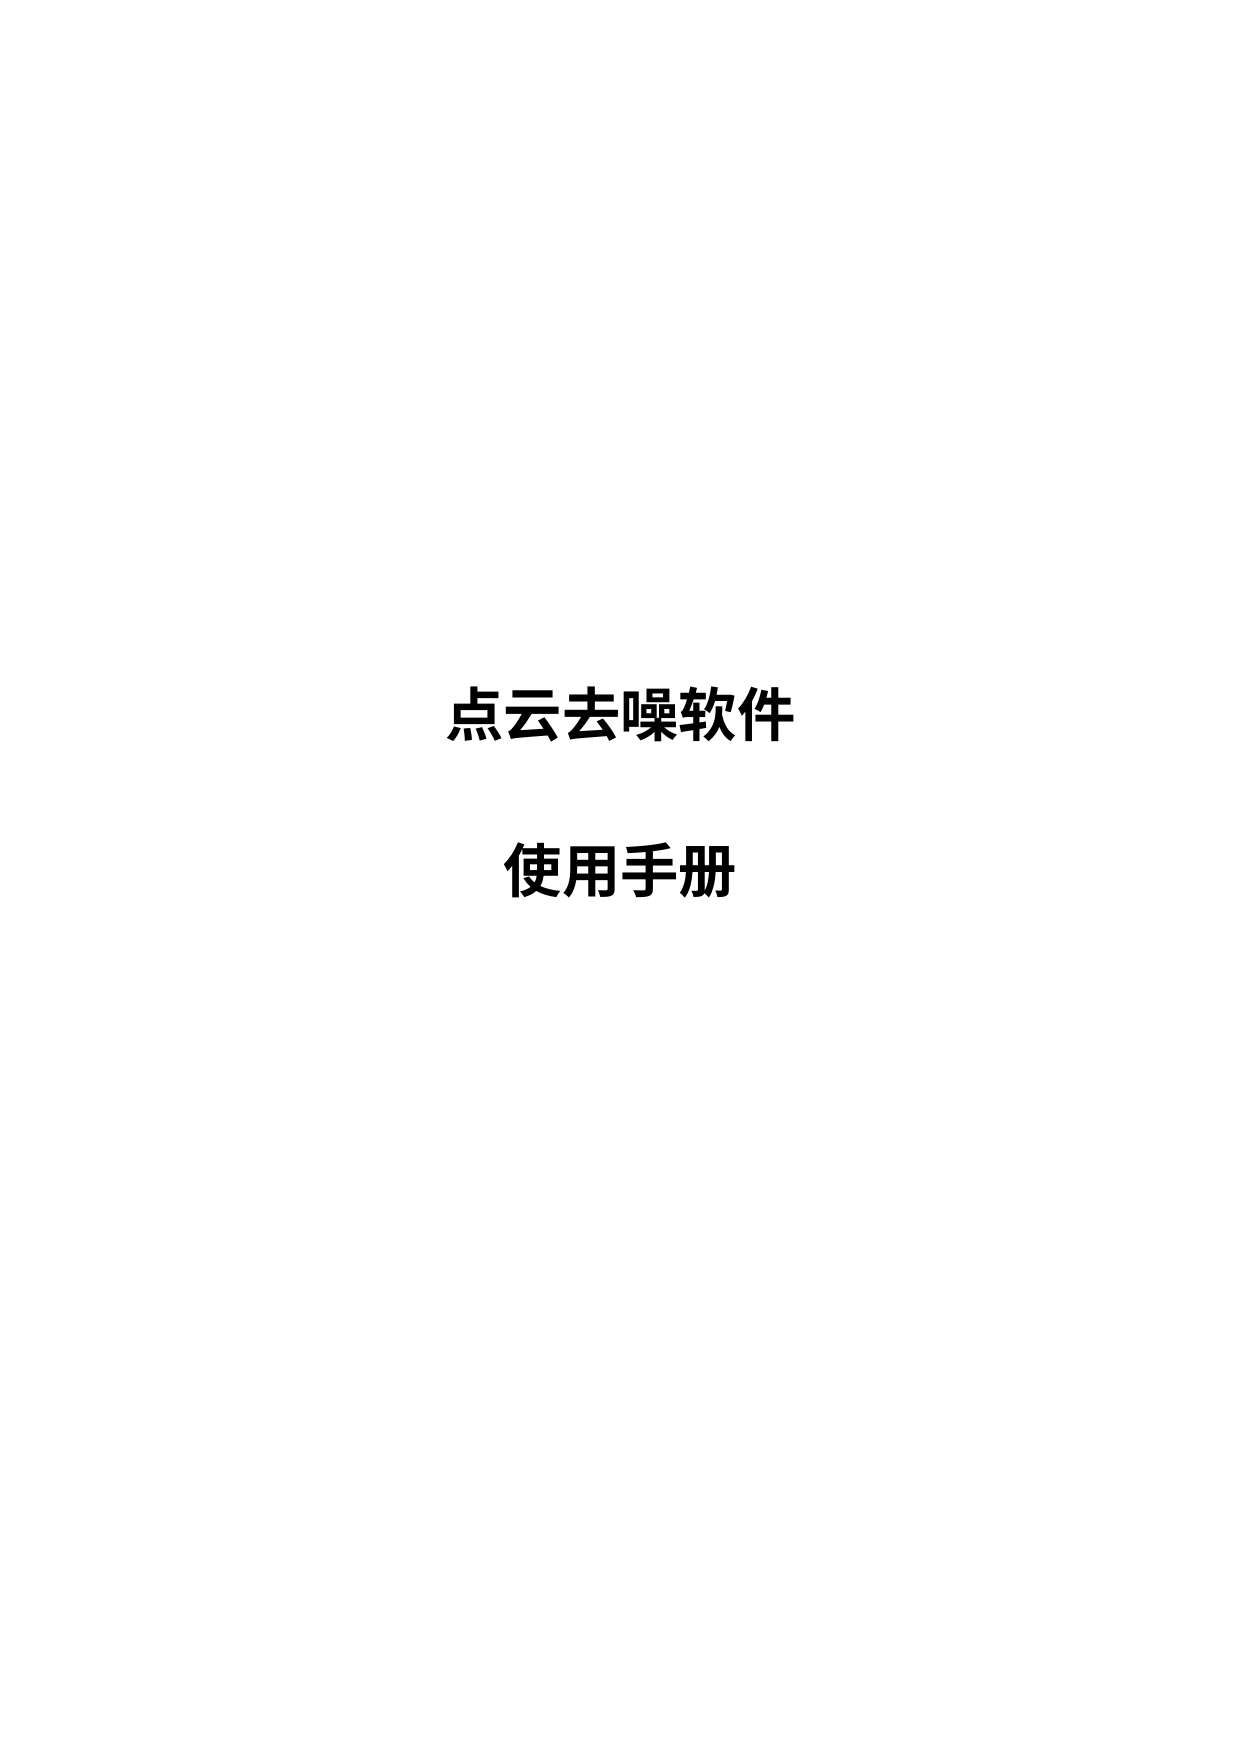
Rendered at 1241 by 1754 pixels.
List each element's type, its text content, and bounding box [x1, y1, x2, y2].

text 点云去噪软件 [187, 669, 1053, 754]
text 使用手册 [187, 825, 1053, 909]
